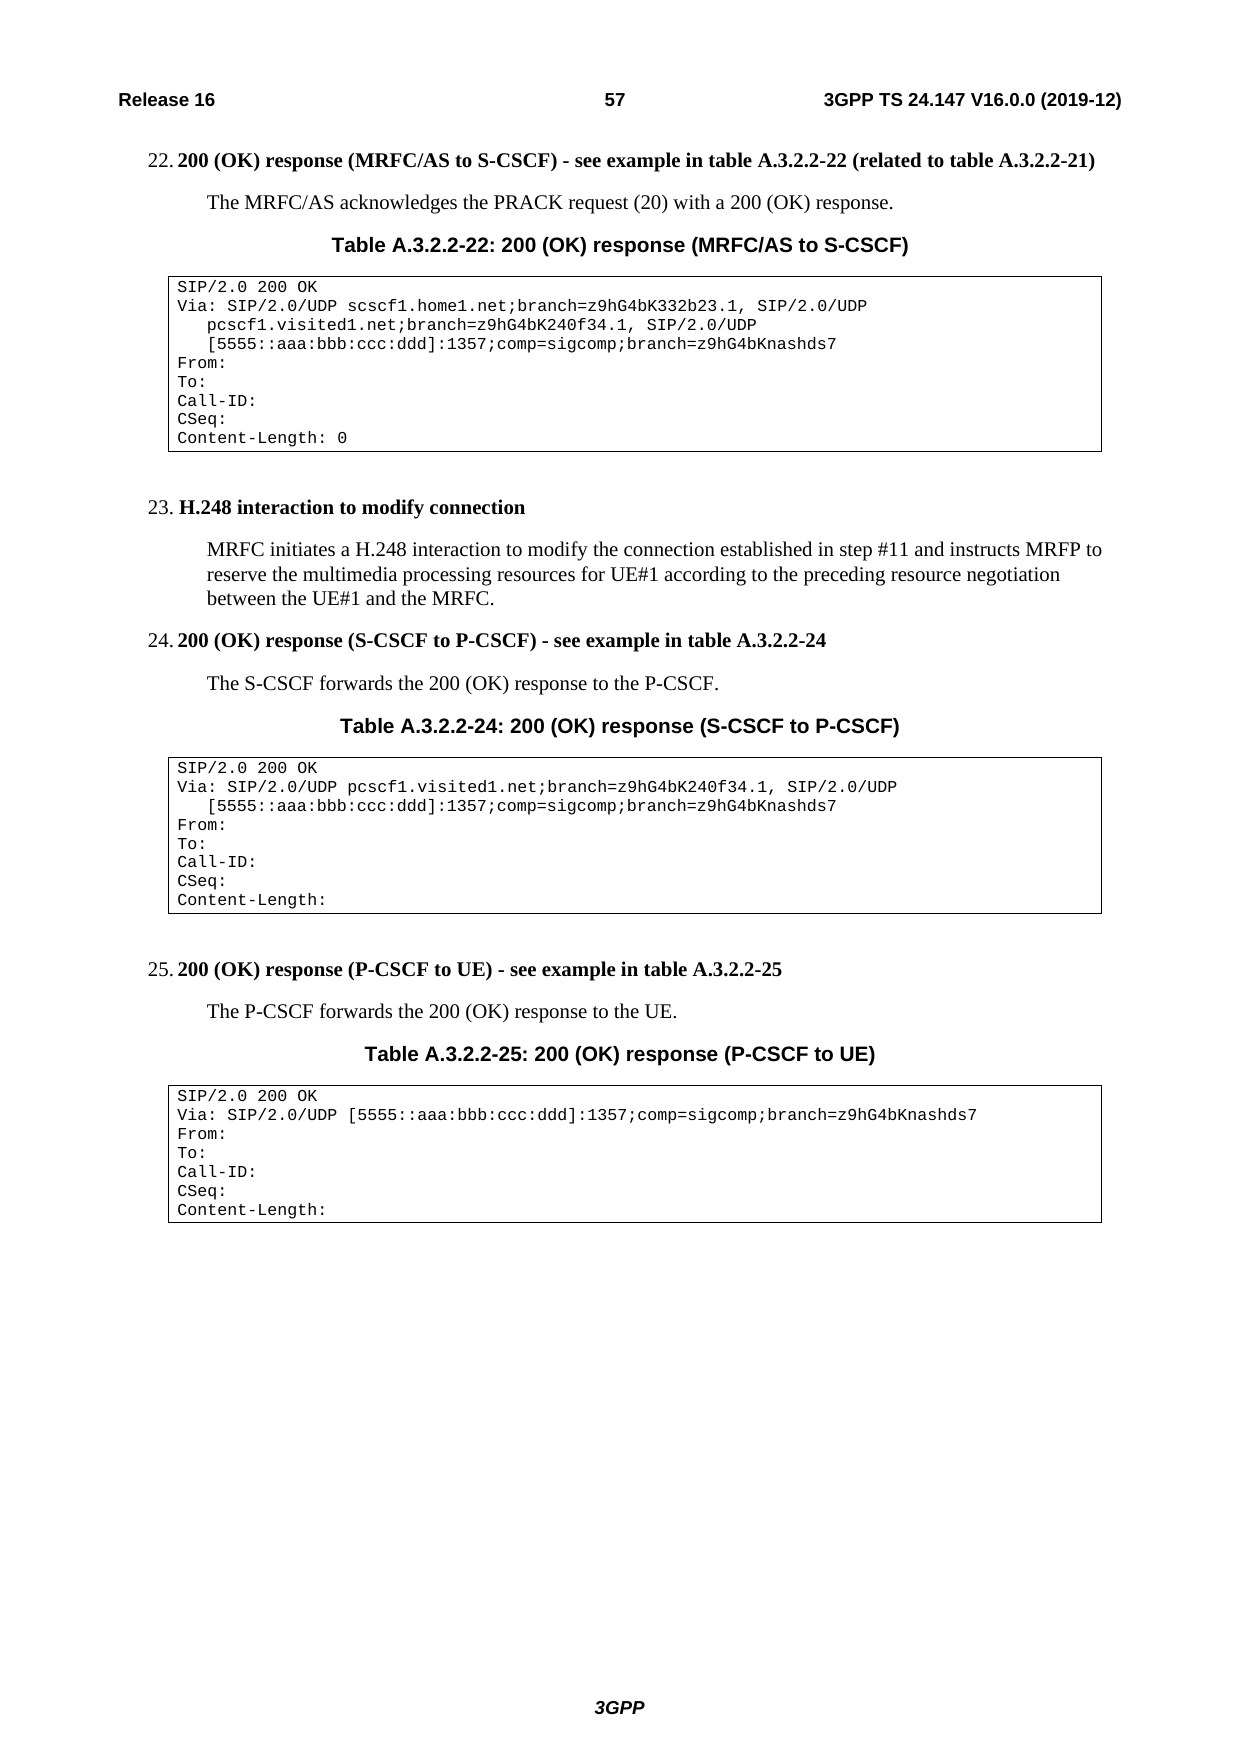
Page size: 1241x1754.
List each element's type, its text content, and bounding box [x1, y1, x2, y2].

text Table A.3.2.2-24: 200 (OK) response (S-CSCF to P-CSCF) [118, 714, 1122, 738]
text Via: SIP/2.0/UDP scscf1.home1.net;branch=z9hG4bK332b23.1, SIP/2.0/UDP pcscf1.visited1.net;branch=z9hG4bK240f34.1, SIP/2.0/UDP [5555::aaa:bbb:ccc:ddd]:1357;comp=sigcomp;branch=z9hG4bKnashds7 [169, 295, 1101, 351]
text 24. 200 (OK) response (S-CSCF to P-CSCF) - see example in table A.3.2.2-24 [148, 628, 1122, 652]
text Call-ID: [169, 389, 1101, 408]
text The MRFC/AS acknowledges the PRACK request (20) with a 200 (OK) response. [177, 190, 1122, 214]
text 25. 200 (OK) response (P-CSCF to UE) - see example in table A.3.2.2-25 [148, 957, 1122, 981]
text CSeq: [169, 1179, 1101, 1198]
text MRFC initiates a H.248 interaction to modify the connection established in step #11 and instructs MRFP to reserve the multimedia processing resources for UE#1 according to the preceding resource negotiation between the UE#1 and the MRFC. [177, 537, 1122, 609]
text From: [169, 1123, 1101, 1141]
text Table A.3.2.2-22: 200 (OK) response (MRFC/AS to S-CSCF) [118, 233, 1122, 257]
text From: [169, 813, 1101, 832]
text To: [169, 1141, 1101, 1160]
text From: [169, 351, 1101, 370]
text CSeq: [169, 408, 1101, 427]
text Call-ID: [169, 1160, 1101, 1179]
text CSeq: [169, 870, 1101, 889]
text Via: SIP/2.0/UDP [5555::aaa:bbb:ccc:ddd]:1357;comp=sigcomp;branch=z9hG4bKnashds7 [169, 1104, 1101, 1123]
text Content-Length: [169, 889, 1101, 913]
text To: [169, 832, 1101, 851]
text Table A.3.2.2-25: 200 (OK) response (P-CSCF to UE) [118, 1042, 1122, 1066]
text Via: SIP/2.0/UDP pcscf1.visited1.net;branch=z9hG4bK240f34.1, SIP/2.0/UDP [5555::aaa:bbb:ccc:ddd]:1357;comp=sigcomp;branch=z9hG4bKnashds7 [169, 776, 1101, 813]
text The S-CSCF forwards the 200 (OK) response to the P-CSCF. [177, 671, 1122, 695]
text Call-ID: [169, 851, 1101, 870]
text SIP/2.0 200 OK [169, 758, 1101, 776]
text 22. 200 (OK) response (MRFC/AS to S-CSCF) - see example in table A.3.2.2-22 (related to table A.3.2.2-21) [148, 147, 1122, 172]
text SIP/2.0 200 OK [169, 277, 1101, 295]
text Content-Length: 0 [169, 427, 1101, 451]
text SIP/2.0 200 OK [169, 1086, 1101, 1104]
text Content-Length: [169, 1198, 1101, 1222]
text 23. H.248 interaction to modify connection [148, 494, 1122, 519]
text To: [169, 370, 1101, 389]
text The P-CSCF forwards the 200 (OK) response to the UE. [177, 999, 1122, 1023]
